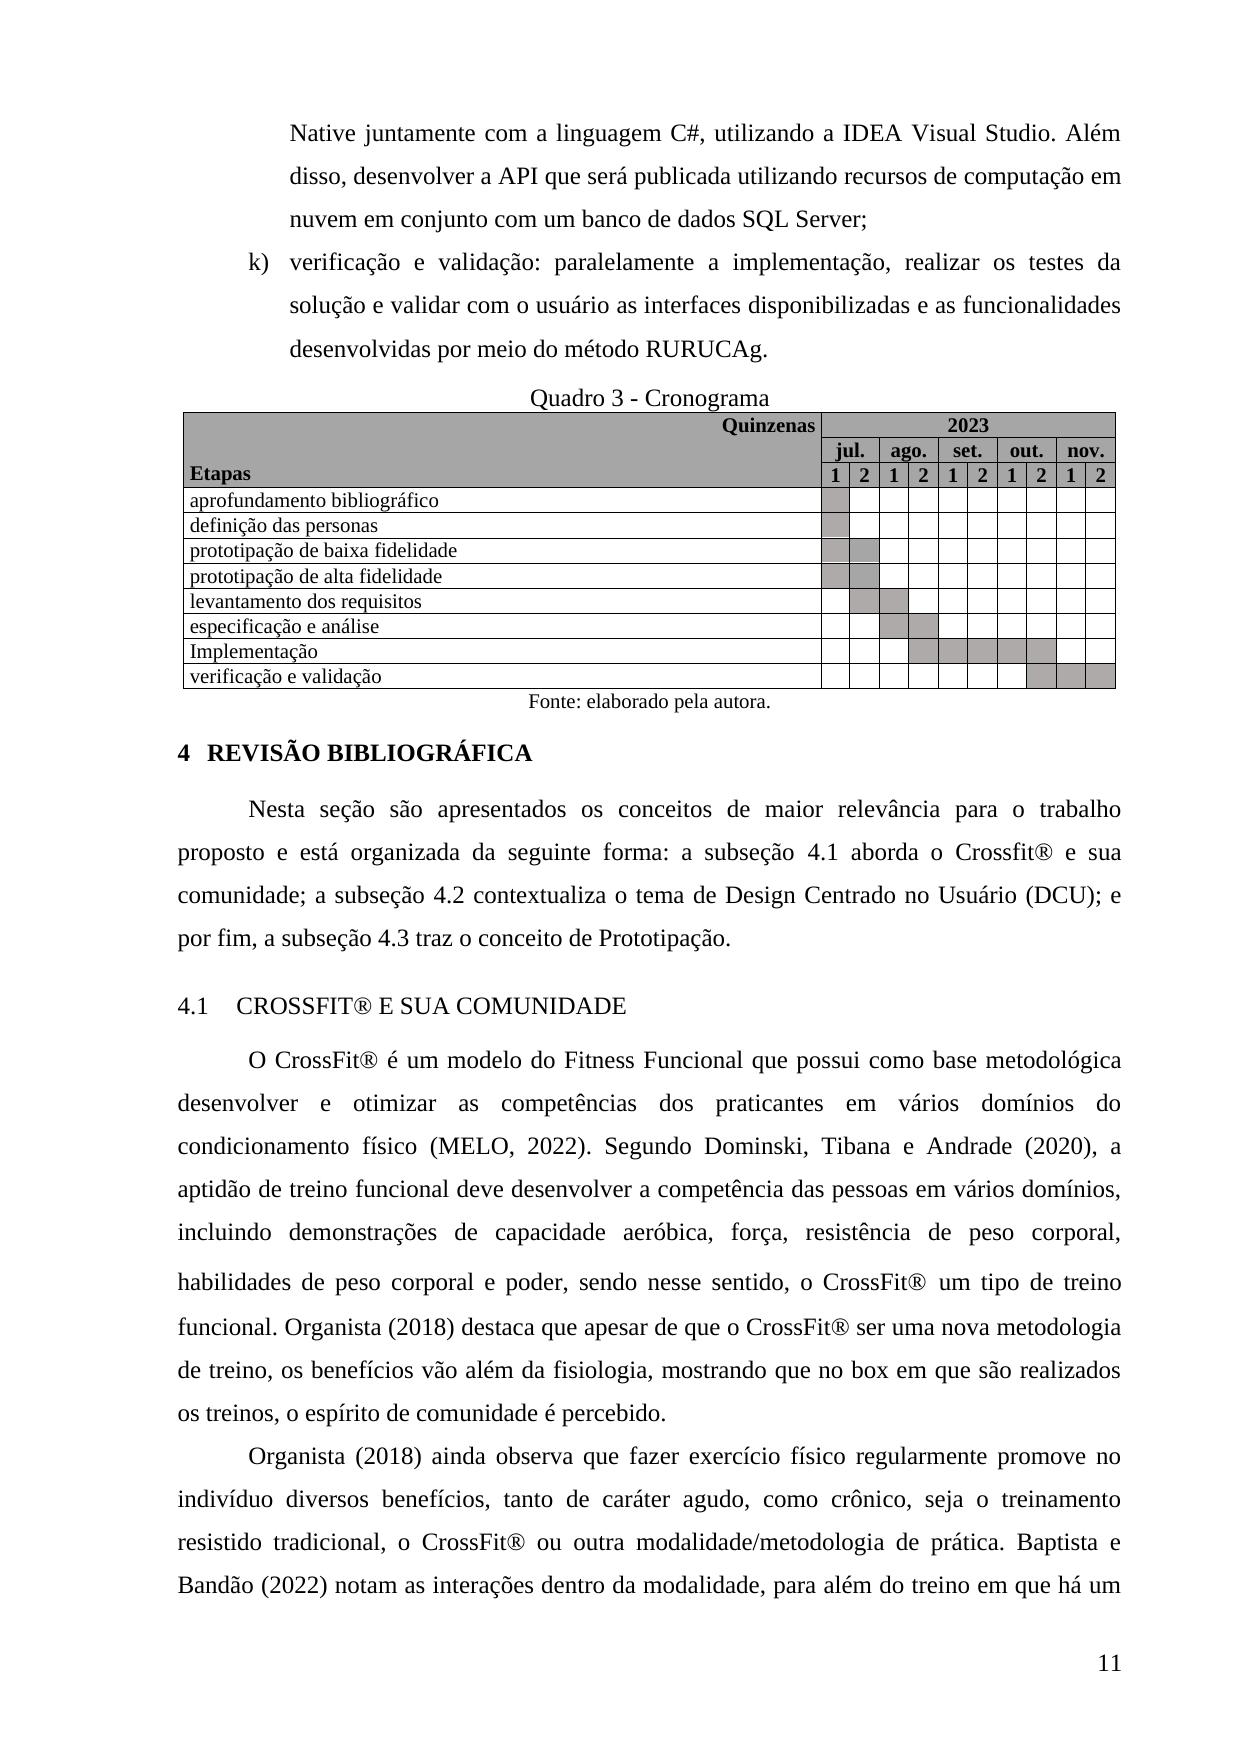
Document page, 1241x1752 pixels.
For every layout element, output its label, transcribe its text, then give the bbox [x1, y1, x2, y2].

table_cell [880, 614, 908, 638]
table_cell [822, 639, 849, 663]
table_cell [1057, 488, 1085, 512]
table_cell 2 [1027, 463, 1056, 487]
table_cell [850, 564, 879, 588]
table_cell especificação e análise [184, 614, 821, 638]
table_cell [939, 639, 967, 663]
table_cell [822, 539, 849, 562]
table_cell [850, 614, 879, 638]
text O CrossFit® é um modelo do Fitness Funcional que possui como base metodológica desenvolver e otimizar as competências dos praticantes em vários domínios do condicionamento físico (MELO, 2022). Segundo Dominski, Tibana e Andrade (2020), a aptidão de treino funcional deve desenvolver a competência das pessoas em vários domínios, incluindo demonstrações de capacidade aeróbica, força, resistência de peso corporal, habilidades de peso corporal e poder, sendo nesse sentido, o CrossFit® um tipo de treino funcional. Organista (2018) destaca que apesar de que o CrossFit® ser uma nova metodologia de treino, os benefícios vão além da fisiologia, mostrando que no box em que são realizados os treinos, o espírito de comunidade é percebido. [177, 1045, 1122, 1427]
table_cell [822, 564, 849, 588]
table_cell set. [939, 438, 997, 462]
table_cell [998, 639, 1026, 663]
table_cell jul. [822, 438, 879, 462]
table_cell [998, 564, 1026, 588]
list verificação e validação: paralelamente a implementação, realizar os testes da solução e validar com o usuário as interfaces disponibilizadas e as funcionalidades desenvolvidas por meio do método RURUCAg. [248, 247, 1122, 362]
table_cell [909, 614, 938, 638]
table_cell [998, 589, 1026, 613]
table_cell 2 [1086, 463, 1115, 487]
table_cell ago. [880, 438, 938, 462]
table_cell [880, 564, 908, 588]
table_cell [939, 664, 967, 688]
table_cell [850, 639, 879, 663]
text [177, 1441, 1122, 1599]
table_cell [968, 639, 997, 663]
table_cell [1027, 589, 1056, 613]
table_cell [822, 614, 849, 638]
table_cell [880, 513, 908, 537]
table_cell [909, 664, 938, 688]
subtitle REVISÃO BIBLIOGRÁFICA [177, 738, 1122, 767]
table_cell [909, 564, 938, 588]
table_cell 1 [822, 463, 849, 487]
table_cell [1086, 639, 1115, 663]
table_cell [1057, 639, 1085, 663]
table_cell [939, 614, 967, 638]
table_cell [1086, 589, 1115, 613]
table_header 2023 [822, 413, 1115, 437]
table_cell [939, 539, 967, 562]
table_cell [822, 664, 849, 688]
table_cell [909, 488, 938, 512]
table_cell [968, 664, 997, 688]
table_cell [822, 589, 849, 613]
table_cell 1 [880, 463, 908, 487]
text Fonte: elaborado pela autora. [177, 689, 1122, 713]
table_cell [968, 589, 997, 613]
table_cell [880, 539, 908, 562]
text Nesta seção são apresentados os conceitos de maior relevância para o trabalho proposto e está organizada da seguinte forma: a subseção 4.1 aborda o Crossfit® e sua comunidade; a subseção 4.2 contextualiza o tema de Design Centrado no Usuário (DCU); e por fim, a subseção 4.3 traz o conceito de Prototipação. [177, 794, 1122, 952]
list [248, 118, 1122, 233]
table_cell [998, 539, 1026, 562]
table_cell aprofundamento bibliográfico [184, 488, 821, 512]
table_cell [939, 488, 967, 512]
table_cell [968, 539, 997, 562]
table_cell [822, 513, 849, 537]
table_cell 1 [1057, 463, 1085, 487]
table_cell 2 [850, 463, 879, 487]
table_cell [850, 513, 879, 537]
table_cell [880, 488, 908, 512]
table_cell nov. [1057, 438, 1115, 462]
table_cell [1086, 513, 1115, 537]
table_cell [1027, 564, 1056, 588]
table_cell [909, 539, 938, 562]
table_cell [1027, 539, 1056, 562]
table_cell [968, 488, 997, 512]
table_cell [939, 564, 967, 588]
table_cell Implementação [184, 639, 821, 663]
table_cell [1057, 564, 1085, 588]
table_cell levantamento dos requisitos [184, 589, 821, 613]
table_cell [1057, 664, 1085, 688]
table_cell [968, 513, 997, 537]
table_cell [1086, 664, 1115, 688]
table_cell 2 [909, 463, 938, 487]
table_cell [1027, 614, 1056, 638]
table_cell [909, 513, 938, 537]
subtitle CROssfit® E SUA COMUNIDADE [177, 991, 1122, 1020]
table_cell [1027, 664, 1056, 688]
table_cell [850, 664, 879, 688]
table_cell [880, 589, 908, 613]
table_cell [909, 639, 938, 663]
table_cell [850, 589, 879, 613]
table_cell out. [998, 438, 1056, 462]
table_cell [1057, 589, 1085, 613]
table_cell [968, 614, 997, 638]
table_cell [1086, 539, 1115, 562]
table_cell definição das personas [184, 513, 821, 537]
table_header Quinzenas Etapas [184, 413, 821, 487]
table_cell 1 [998, 463, 1026, 487]
table_cell [850, 539, 879, 562]
table_cell [1057, 614, 1085, 638]
table_cell verificação e validação [184, 664, 821, 688]
table_cell [998, 513, 1026, 537]
table_cell [998, 664, 1026, 688]
table_cell [880, 639, 908, 663]
table_cell [1027, 488, 1056, 512]
table_cell [939, 513, 967, 537]
table_cell [1057, 539, 1085, 562]
table_cell [1057, 513, 1085, 537]
table_cell [822, 488, 849, 512]
table_cell [1027, 513, 1056, 537]
table_cell [998, 488, 1026, 512]
table_cell 1 [939, 463, 967, 487]
table_cell [1027, 639, 1056, 663]
table_cell [1086, 564, 1115, 588]
table_cell [1086, 488, 1115, 512]
table_cell prototipação de alta fidelidade [184, 564, 821, 588]
table_cell [998, 614, 1026, 638]
table_cell [909, 589, 938, 613]
table_cell [968, 564, 997, 588]
table_cell [850, 488, 879, 512]
table_cell 2 [968, 463, 997, 487]
table_cell [939, 589, 967, 613]
table_cell [880, 664, 908, 688]
table_cell [1086, 614, 1115, 638]
table_cell prototipação de baixa fidelidade [184, 539, 821, 562]
